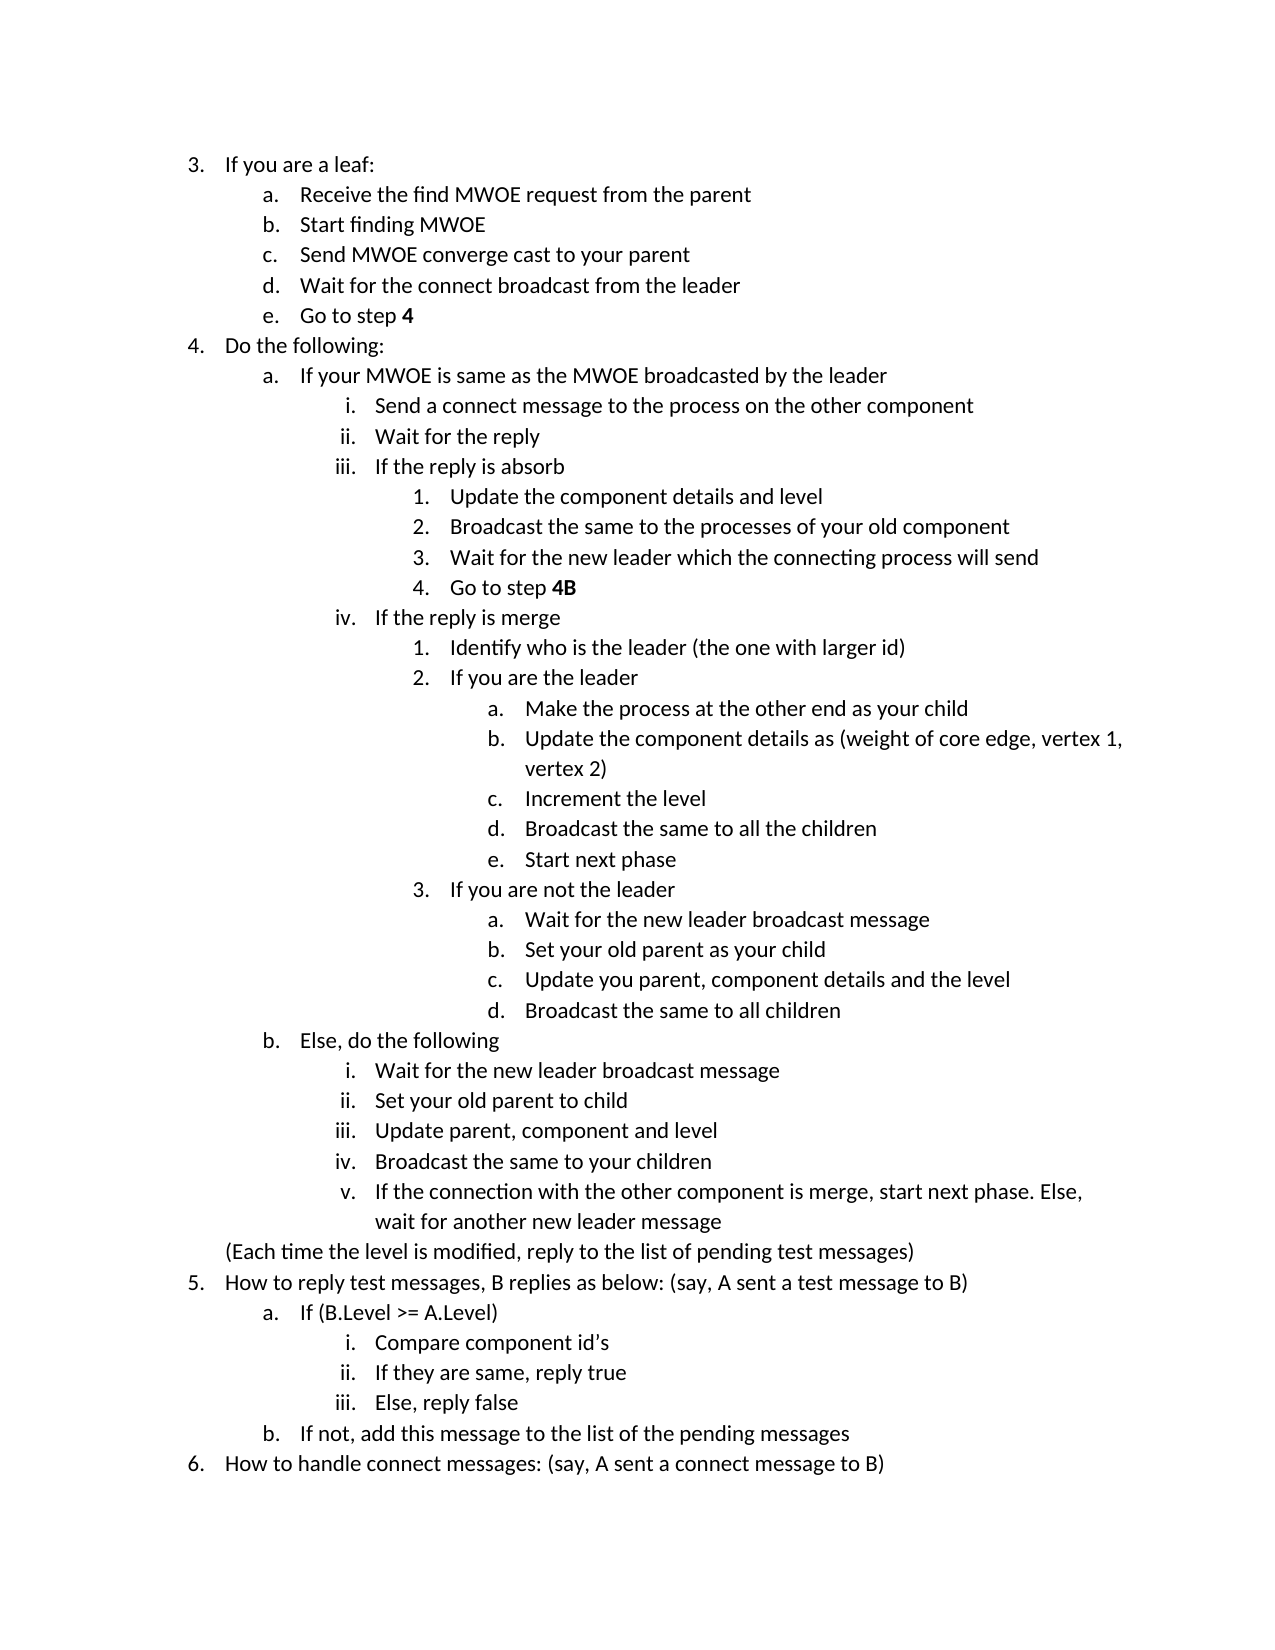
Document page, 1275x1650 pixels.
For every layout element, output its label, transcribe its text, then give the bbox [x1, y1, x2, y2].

list Wait for the connect broadcast from the leader [262, 271, 1125, 299]
list Identify who is the leader (the one with larger id) [412, 633, 1125, 661]
list How to handle connect messages: (say, A sent a connect message to B) [187, 1449, 1125, 1477]
list Set your old parent to child [356, 1086, 1125, 1114]
list Wait for the reply [356, 422, 1125, 450]
list Wait for the new leader broadcast message [487, 905, 1125, 933]
list Broadcast the same to your children [356, 1147, 1125, 1175]
list If you are the leader [412, 663, 1125, 692]
list Else, do the following [262, 1026, 1125, 1054]
list Broadcast the same to the processes of your old component [412, 512, 1125, 541]
list Go to step 4 [262, 301, 1125, 329]
list If you are not the leader [412, 875, 1125, 903]
list Wait for the new leader broadcast message [356, 1056, 1125, 1084]
list Increment the level [487, 784, 1125, 812]
list Receive the find MWOE request from the parent [262, 180, 1125, 208]
list Update parent, component and level [356, 1117, 1125, 1145]
list Wait for the new leader which the connecting process will send [412, 543, 1125, 571]
list If (B.Level >= A.Level) [262, 1298, 1125, 1326]
list Make the process at the other end as your child [487, 694, 1125, 722]
list Go to step 4B [412, 573, 1125, 601]
list Do the following: [187, 331, 1125, 359]
list Else, reply false [356, 1388, 1125, 1417]
list Update you parent, component details and the level [487, 966, 1125, 994]
list Update the component details as (weight of core edge, vertex 1, vertex 2) [487, 724, 1125, 782]
list Broadcast the same to all children [487, 996, 1125, 1024]
list If they are same, reply true [356, 1358, 1125, 1386]
list Broadcast the same to all the children [487, 814, 1125, 843]
list If you are a leaf: [187, 150, 1125, 178]
list Start next phase [487, 845, 1125, 873]
list Send a connect message to the process on the other component [356, 392, 1125, 420]
list If not, add this message to the list of the pending messages [262, 1419, 1125, 1447]
list If your MWOE is same as the MWOE broadcasted by the leader [262, 361, 1125, 389]
list (Each time the level is modified, reply to the list of pending test messages) [225, 1237, 1125, 1266]
list Compare component id’s [356, 1328, 1125, 1356]
list How to reply test messages, B replies as below: (say, A sent a test message to B) [187, 1268, 1125, 1296]
list If the reply is merge [356, 603, 1125, 631]
list If the connection with the other component is merge, start next phase. Else, wait for another new leader message [356, 1177, 1125, 1235]
list Set your old parent as your child [487, 935, 1125, 963]
list If the reply is absorb [356, 452, 1125, 480]
list Update the component details and level [412, 482, 1125, 510]
list Send MWOE converge cast to your parent [262, 241, 1125, 269]
list Start finding MWOE [262, 210, 1125, 238]
